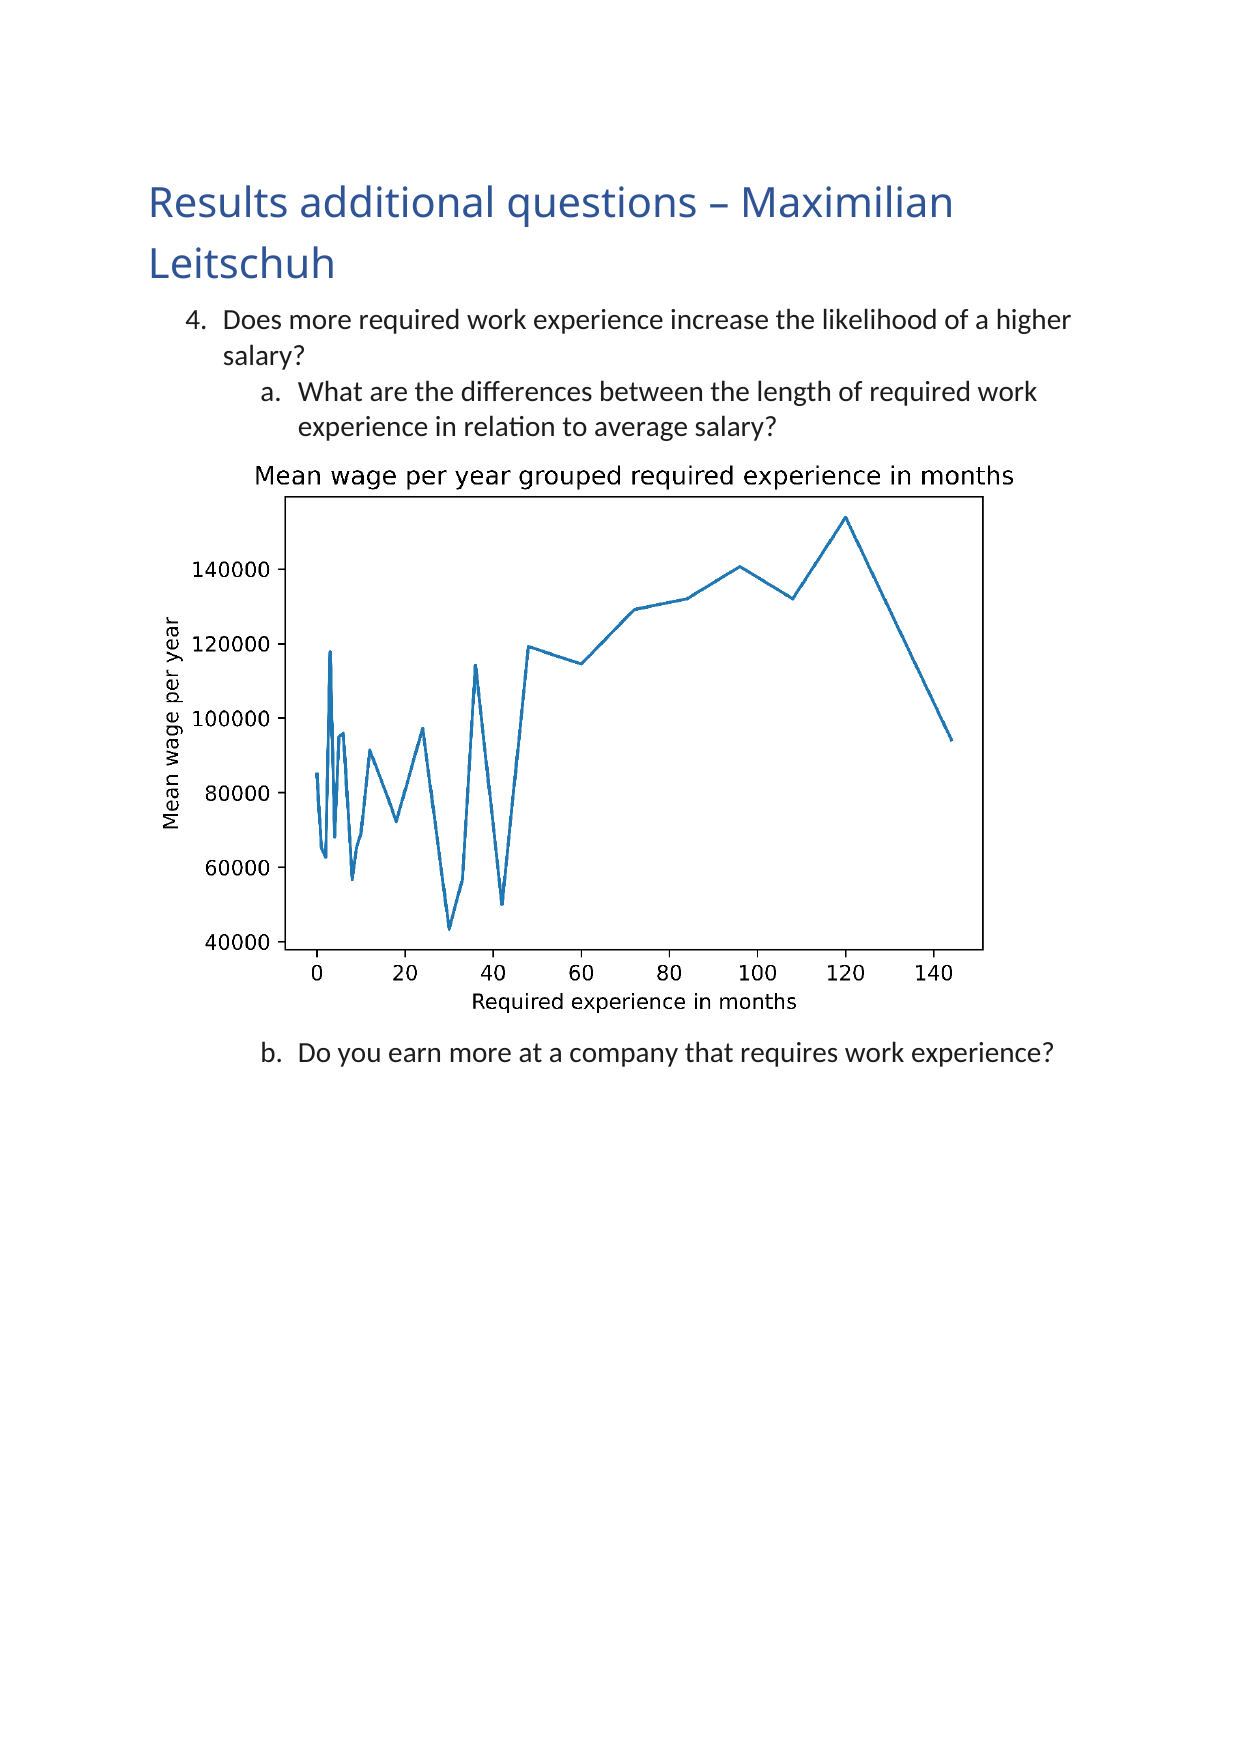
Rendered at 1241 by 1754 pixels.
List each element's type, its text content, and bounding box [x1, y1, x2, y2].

list Do you earn more at a company that requires work experience? [260, 1034, 1093, 1069]
list What are the differences between the length of required work experience in relation to average salary? [260, 373, 1093, 444]
picture [147, 450, 1029, 1028]
subtitle Results additional questions – Maximilian Leitschuh [148, 173, 1093, 291]
list Does more required work experience increase the likelihood of a higher salary? [185, 301, 1093, 373]
